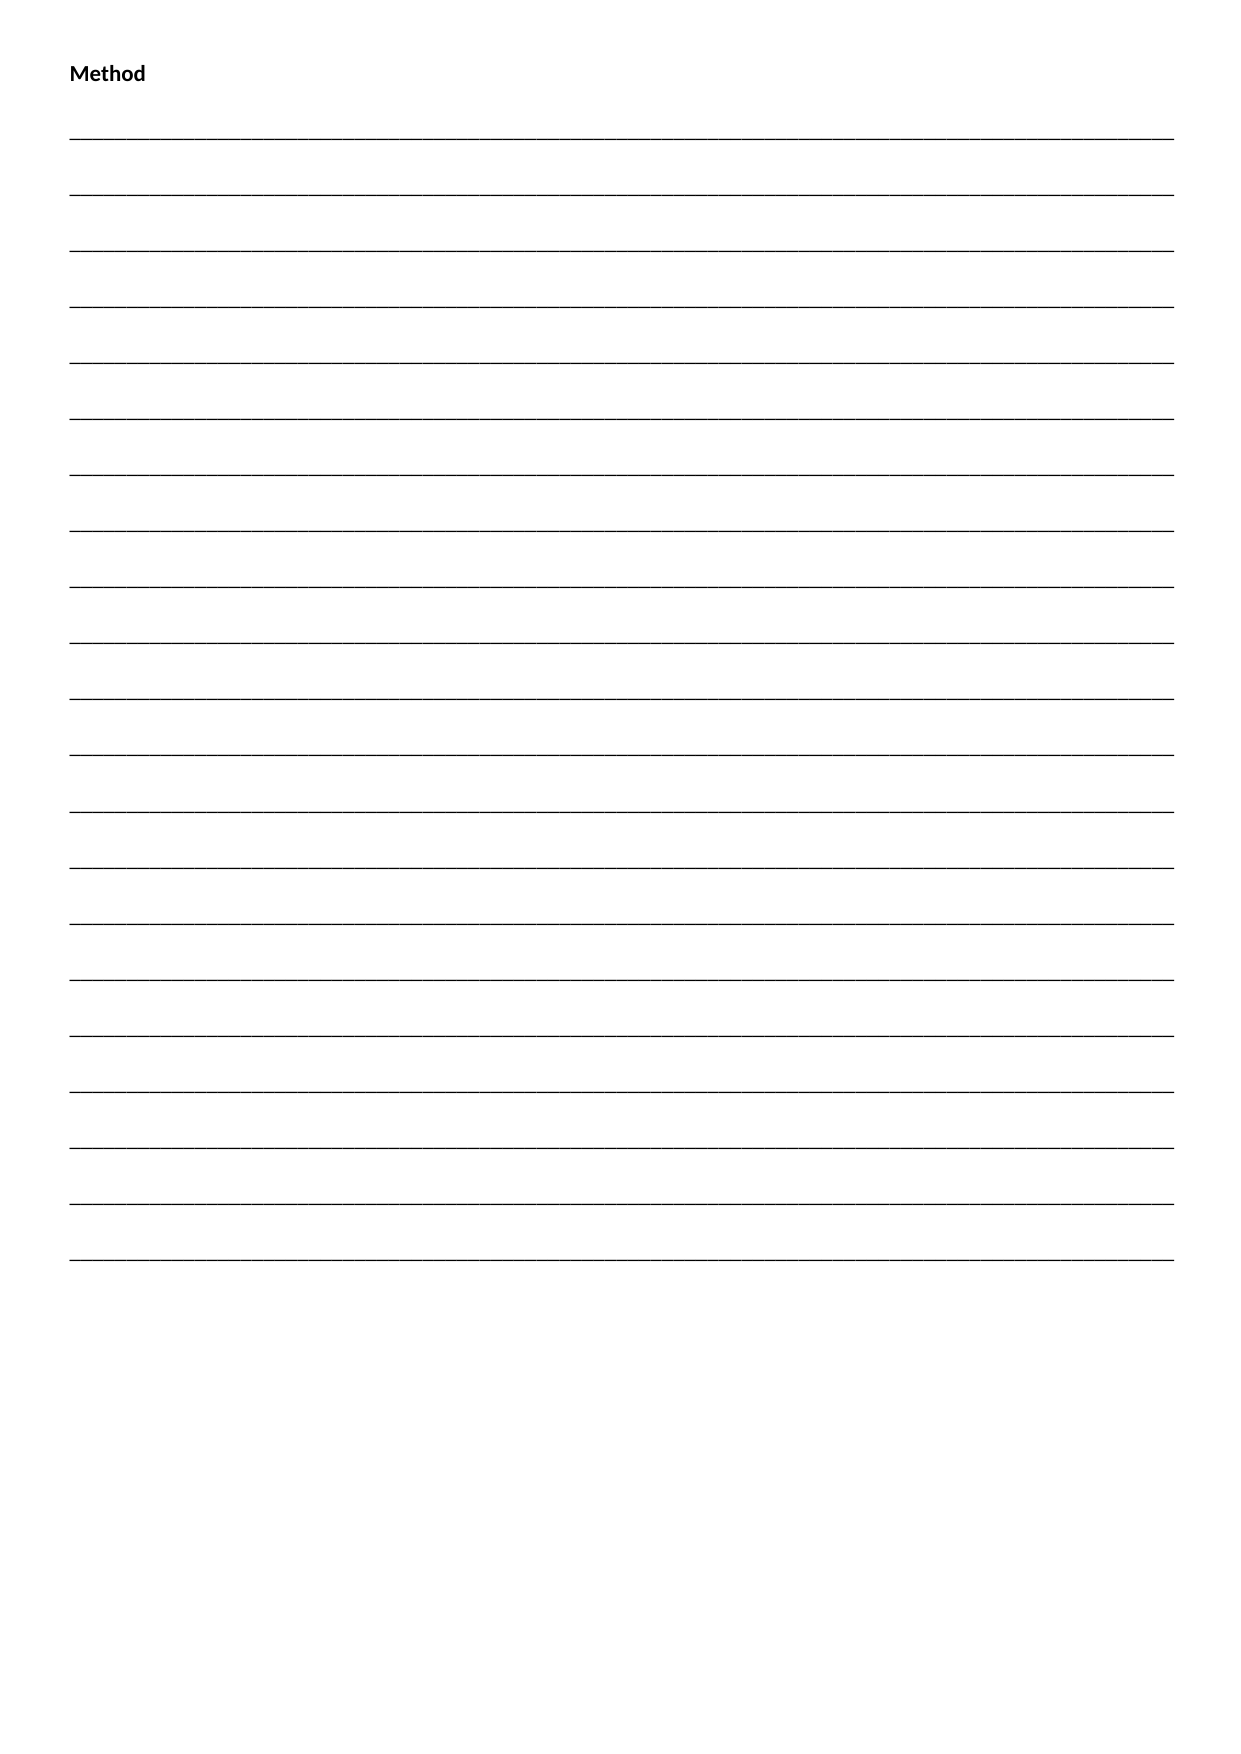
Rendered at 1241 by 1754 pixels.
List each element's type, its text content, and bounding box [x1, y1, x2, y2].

text _________________________________________________________________________________________________ [69, 732, 1177, 759]
text _________________________________________________________________________________________________ [69, 283, 1177, 311]
text _________________________________________________________________________________________________ [69, 451, 1177, 479]
text _________________________________________________________________________________________________ [69, 1236, 1177, 1264]
text _________________________________________________________________________________________________ [69, 1124, 1177, 1152]
text _________________________________________________________________________________________________ [69, 956, 1177, 984]
text _________________________________________________________________________________________________ [69, 900, 1177, 928]
text _________________________________________________________________________________________________ [69, 844, 1177, 872]
text _________________________________________________________________________________________________ [69, 563, 1177, 591]
text _________________________________________________________________________________________________ [69, 1068, 1177, 1096]
text _________________________________________________________________________________________________ [69, 395, 1177, 423]
text Method [69, 59, 1192, 87]
text _________________________________________________________________________________________________ [69, 619, 1177, 647]
text _________________________________________________________________________________________________ [69, 339, 1177, 367]
text _________________________________________________________________________________________________ [69, 1180, 1177, 1208]
text _________________________________________________________________________________________________ [69, 788, 1177, 816]
text _________________________________________________________________________________________________ [69, 676, 1177, 703]
text _________________________________________________________________________________________________ [69, 1012, 1177, 1040]
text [69, 115, 1177, 143]
text _________________________________________________________________________________________________ [69, 507, 1177, 535]
text _________________________________________________________________________________________________ [69, 227, 1177, 255]
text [69, 171, 1177, 199]
